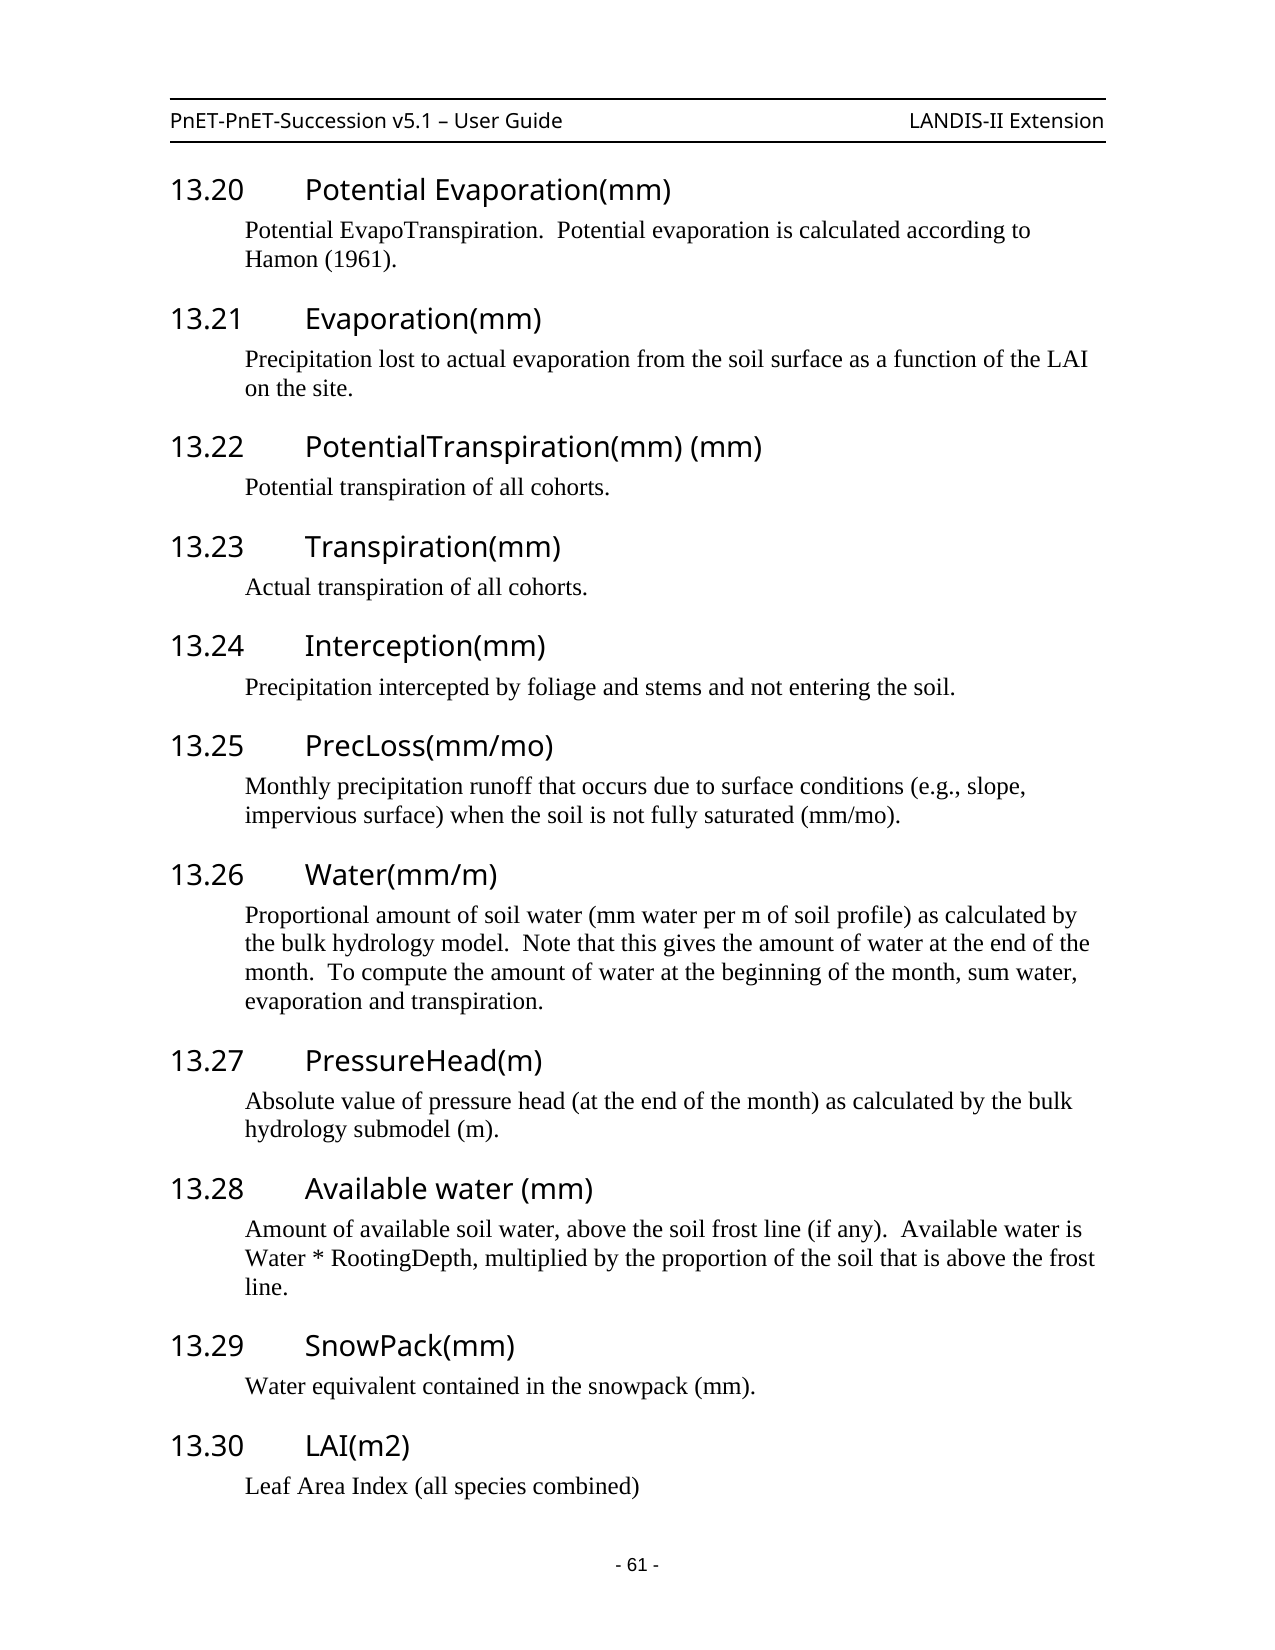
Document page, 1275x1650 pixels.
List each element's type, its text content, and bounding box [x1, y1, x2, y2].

text Proportional amount of soil water (mm water per m of soil profile) as calculated by the bulk hydrology model. Note that this gives the amount of water at the end of the month. To compute the amount of water at the beginning of the month, sum water, evaporation and transpiration. [244, 900, 1098, 1015]
subtitle SnowPack(mm) [169, 1325, 1098, 1365]
subtitle PotentialTranspiration(mm) (mm) [169, 426, 1098, 466]
subtitle LAI(m2) [169, 1425, 1098, 1465]
subtitle PrecLoss(mm/mo) [169, 725, 1098, 765]
subtitle Transpiration(mm) [169, 526, 1098, 566]
text Actual transpiration of all cohorts. [244, 572, 1098, 601]
text Potential transpiration of all cohorts. [244, 472, 1098, 501]
text Monthly precipitation runoff that occurs due to surface conditions (e.g., slope, impervious surface) when the soil is not fully saturated (mm/mo). [244, 771, 1098, 829]
text Amount of available soil water, above the soil frost line (if any). Available water is Water * RootingDepth, multiplied by the proportion of the soil that is above the frost line. [244, 1214, 1098, 1300]
text Precipitation intercepted by foliage and stems and not entering the soil. [244, 672, 1098, 700]
text Leaf Area Index (all species combined) [244, 1471, 1098, 1500]
subtitle Evaporation(mm) [169, 298, 1098, 338]
subtitle Water(mm/m) [169, 854, 1098, 893]
subtitle PressureHead(m) [169, 1040, 1098, 1079]
text Potential EvapoTranspiration. Potential evaporation is calculated according to Hamon (1961). [244, 215, 1098, 273]
subtitle Potential Evaporation(mm) [169, 169, 1098, 209]
text Precipitation lost to actual evaporation from the soil surface as a function of the LAI on the site. [244, 344, 1098, 401]
text Absolute value of pressure head (at the end of the month) as calculated by the bulk hydrology submodel (m). [244, 1086, 1098, 1143]
subtitle Interception(mm) [169, 626, 1098, 665]
subtitle Available water (mm) [169, 1168, 1098, 1208]
text Water equivalent contained in the snowpack (mm). [244, 1371, 1098, 1400]
